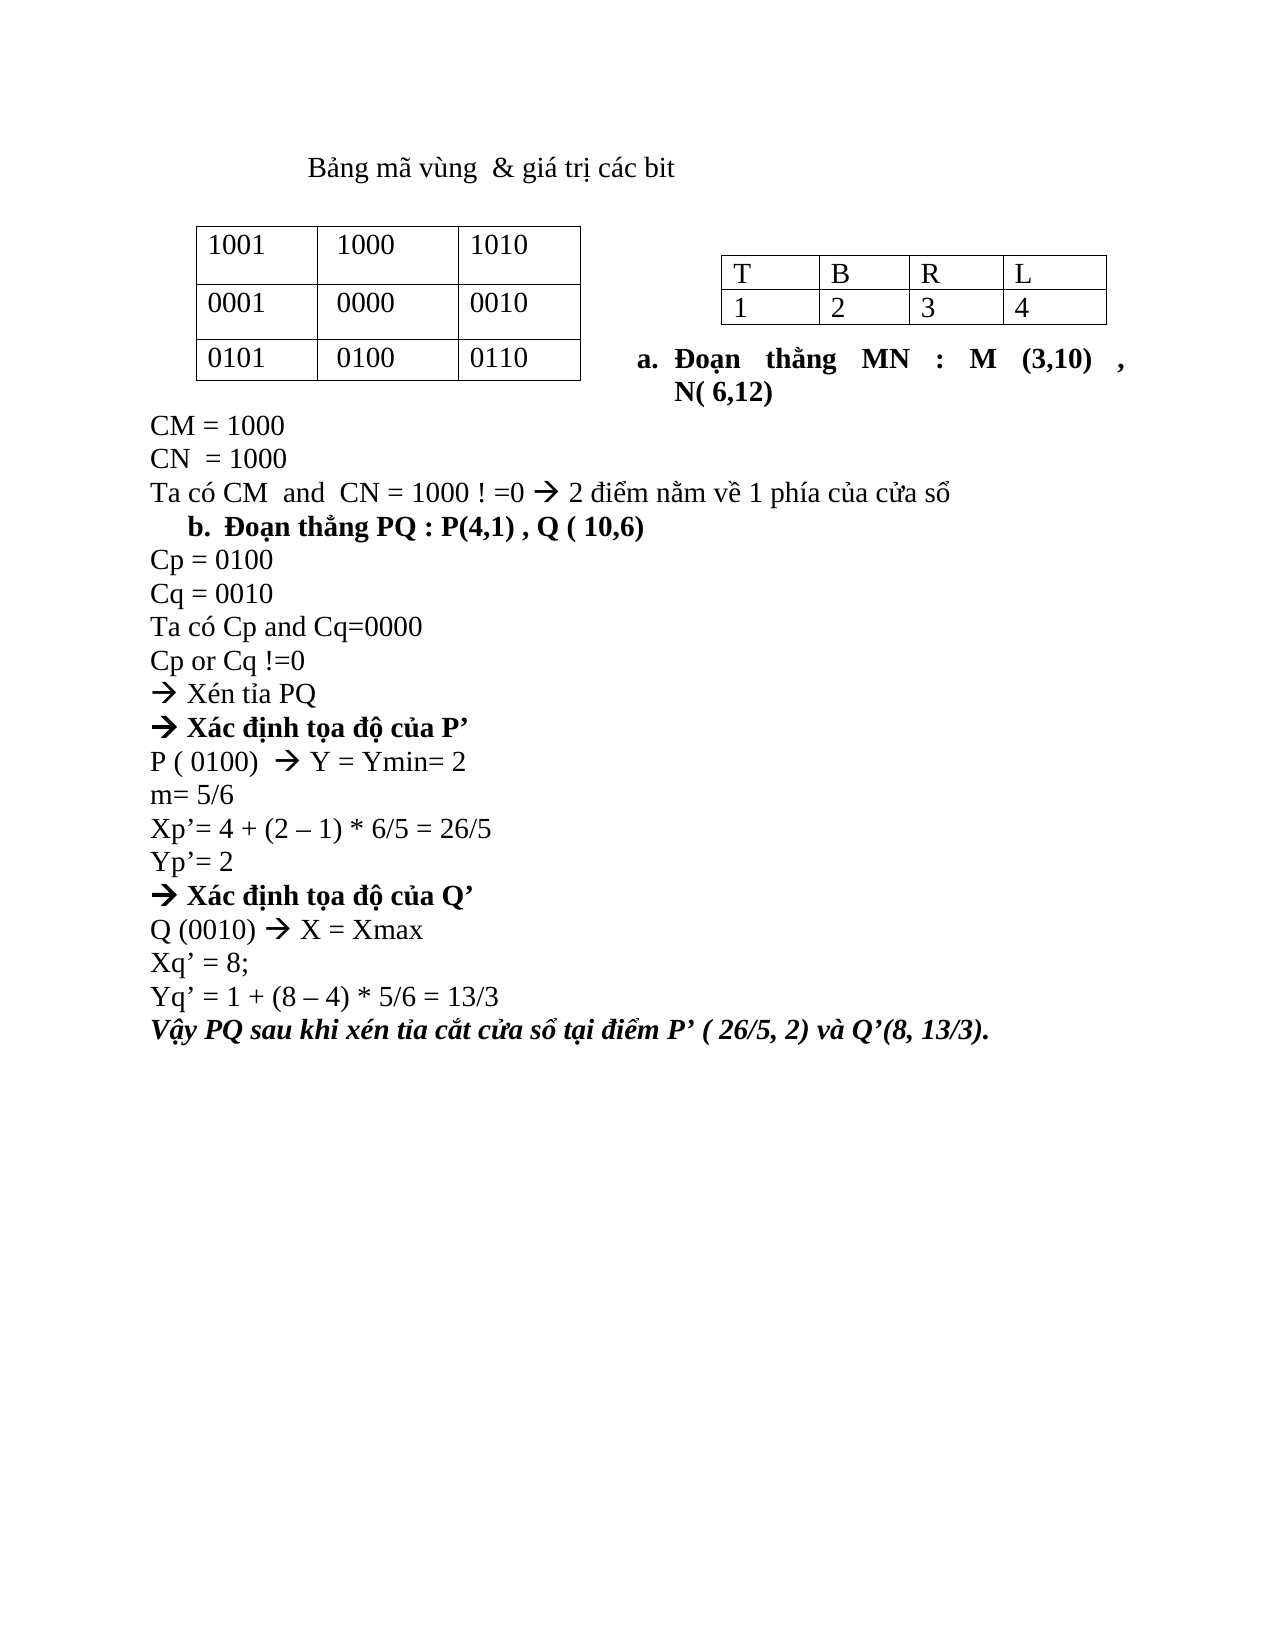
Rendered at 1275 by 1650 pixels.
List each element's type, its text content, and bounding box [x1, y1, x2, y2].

table_header L [1004, 256, 1106, 289]
text Yp’= 2 [150, 844, 1125, 878]
table_cell 3 [910, 290, 1003, 324]
text Xq’ = 8; [150, 945, 1125, 979]
text Xén tỉa PQ [150, 677, 1125, 710]
table_header 1001 [197, 227, 317, 284]
table_cell 0000 [318, 285, 458, 339]
table_header 1010 [459, 227, 580, 284]
table_header R [910, 256, 1003, 289]
text Cp or Cq !=0 [150, 643, 1125, 677]
table_cell 0100 [318, 340, 458, 380]
table_header 1000 [318, 227, 458, 284]
text Cp = 0100 [150, 542, 1125, 576]
table_cell 2 [820, 290, 909, 324]
text P ( 0100) Y = Ymin= 2 [150, 744, 1125, 777]
text m= 5/6 [150, 777, 1125, 811]
text CM = 1000 [150, 408, 1125, 442]
table_cell 0101 [197, 340, 317, 380]
list Đoạn thẳng PQ : P(4,1) , Q ( 10,6) [187, 509, 1125, 542]
text Xp’= 4 + (2 – 1) * 6/5 = 26/5 [150, 811, 1125, 844]
text Cq = 0010 [150, 576, 1125, 609]
text Xác định tọa độ của P’ [150, 710, 1125, 744]
table_cell 1 [722, 290, 819, 324]
table_cell 0010 [459, 285, 580, 339]
table_cell 4 [1004, 290, 1106, 324]
table_cell 0001 [197, 285, 317, 339]
text Xác định tọa độ của Q’ [150, 878, 1125, 912]
table_header T [722, 256, 819, 289]
text Q (0010) X = Xmax [150, 912, 1125, 945]
text Vậy PQ sau khi xén tỉa cắt cửa sổ tại điểm P’ ( 26/5, 2) và Q’(8, 13/3). [150, 1012, 1125, 1046]
list Đoạn thằng MN : M (3,10) , N( 6,12) [187, 341, 1125, 408]
text Ta có Cp and Cq=0000 [150, 609, 1125, 643]
table_header B [820, 256, 909, 289]
text CN = 1000 [150, 442, 1125, 475]
text Yq’ = 1 + (8 – 4) * 5/6 = 13/3 [150, 979, 1125, 1012]
text Bảng mã vùng & giá trị các bit [150, 150, 1125, 183]
text Ta có CM and CN = 1000 ! =0 2 điểm nằm về 1 phía của cửa sổ [150, 475, 1125, 509]
table_cell 0110 [459, 340, 580, 380]
